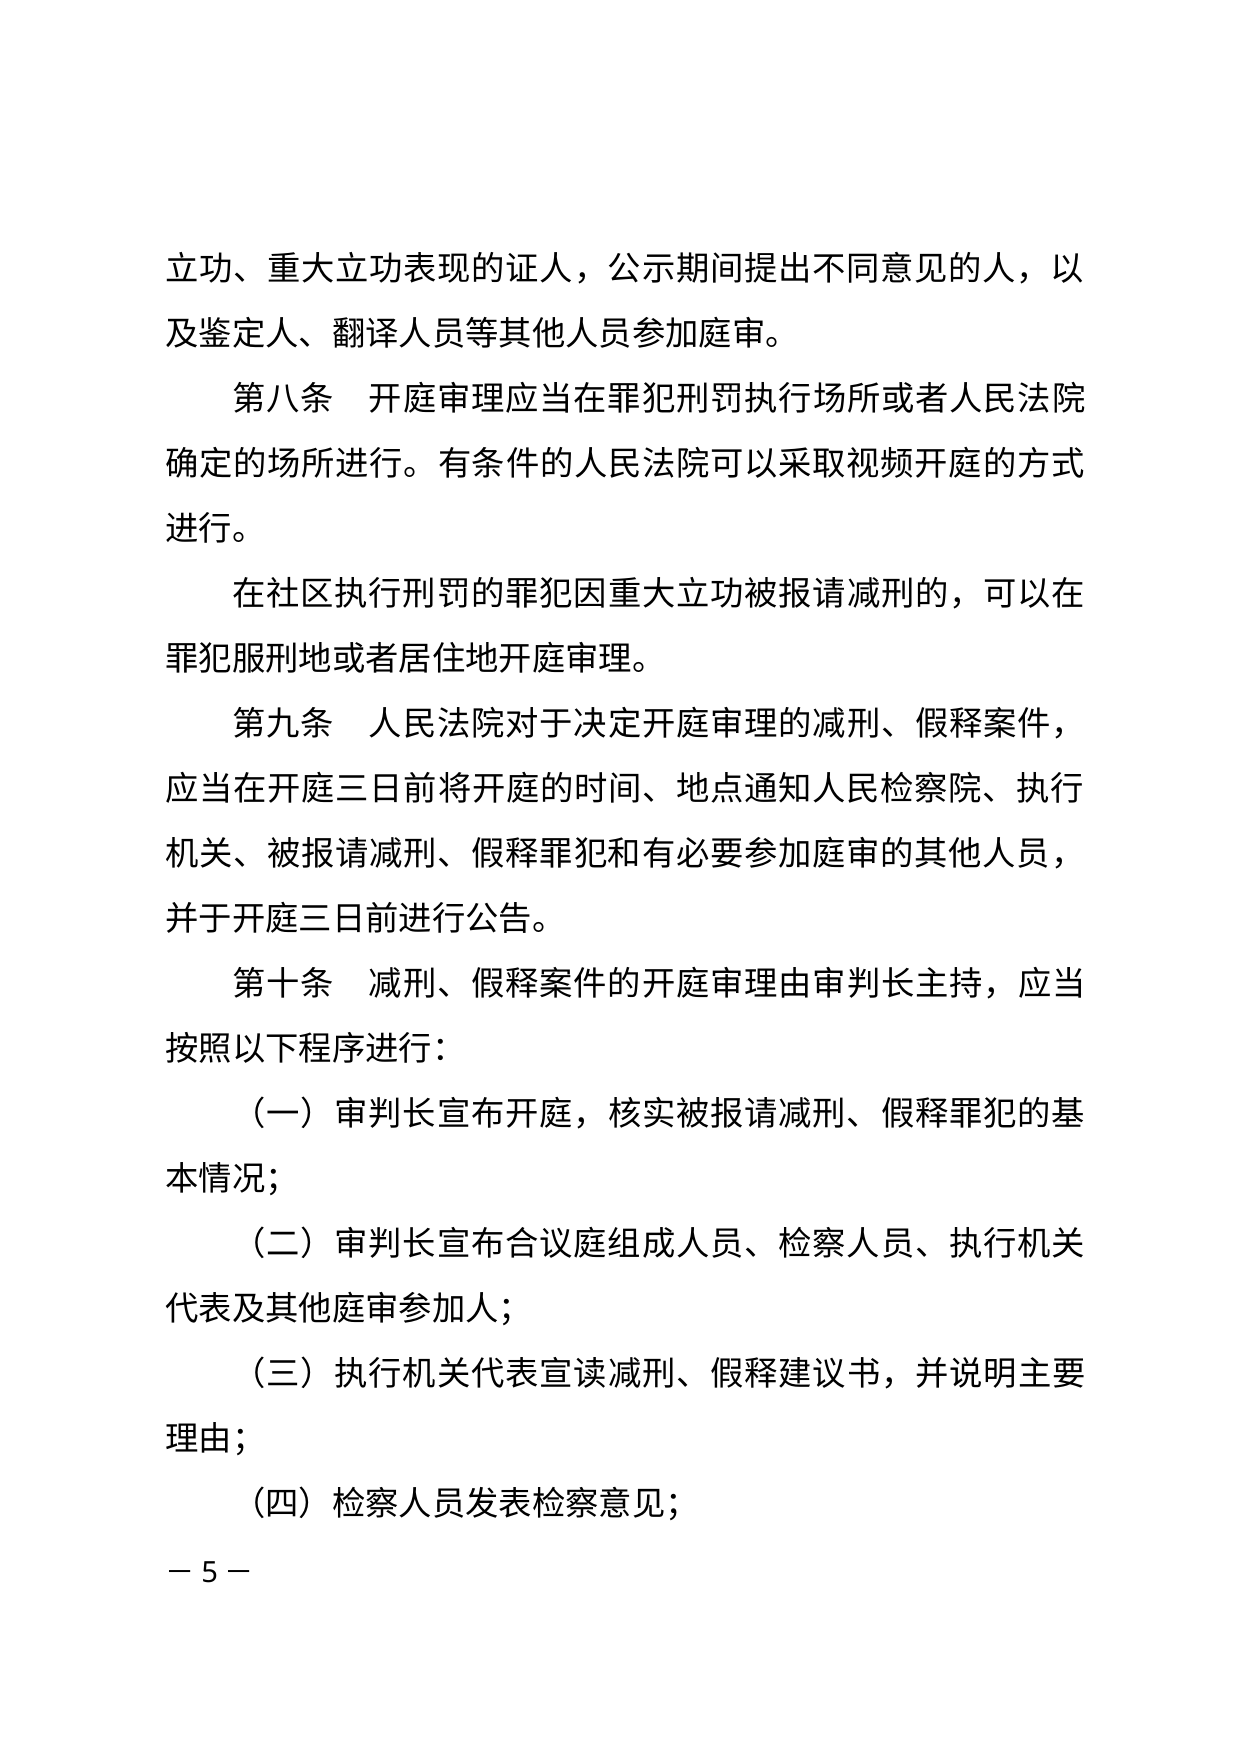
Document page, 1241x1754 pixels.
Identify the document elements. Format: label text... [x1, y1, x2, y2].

text （一）审判长宣布开庭，核实被报请减刑、假释罪犯的基本情况； [165, 1078, 1087, 1208]
text 第八条 开庭审理应当在罪犯刑罚执行场所或者人民法院确定的场所进行。有条件的人民法院可以采取视频开庭的方式进行。 [165, 363, 1087, 558]
text 在社区执行刑罚的罪犯因重大立功被报请减刑的，可以在罪犯服刑地或者居住地开庭审理。 [165, 558, 1087, 688]
text （四）检察人员发表检察意见； [165, 1468, 1087, 1533]
text 第十条 减刑、假释案件的开庭审理由审判长主持，应当按照以下程序进行： [165, 948, 1087, 1078]
text （二）审判长宣布合议庭组成人员、检察人员、执行机关代表及其他庭审参加人； [165, 1208, 1087, 1338]
text （三）执行机关代表宣读减刑、假释建议书，并说明主要理由； [165, 1338, 1087, 1468]
text 第九条 人民法院对于决定开庭审理的减刑、假释案件，应当在开庭三日前将开庭的时间、地点通知人民检察院、执行机关、被报请减刑、假释罪犯和有必要参加庭审的其他人员，并于开庭三日前进行公告。 [165, 688, 1087, 948]
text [165, 233, 1087, 363]
